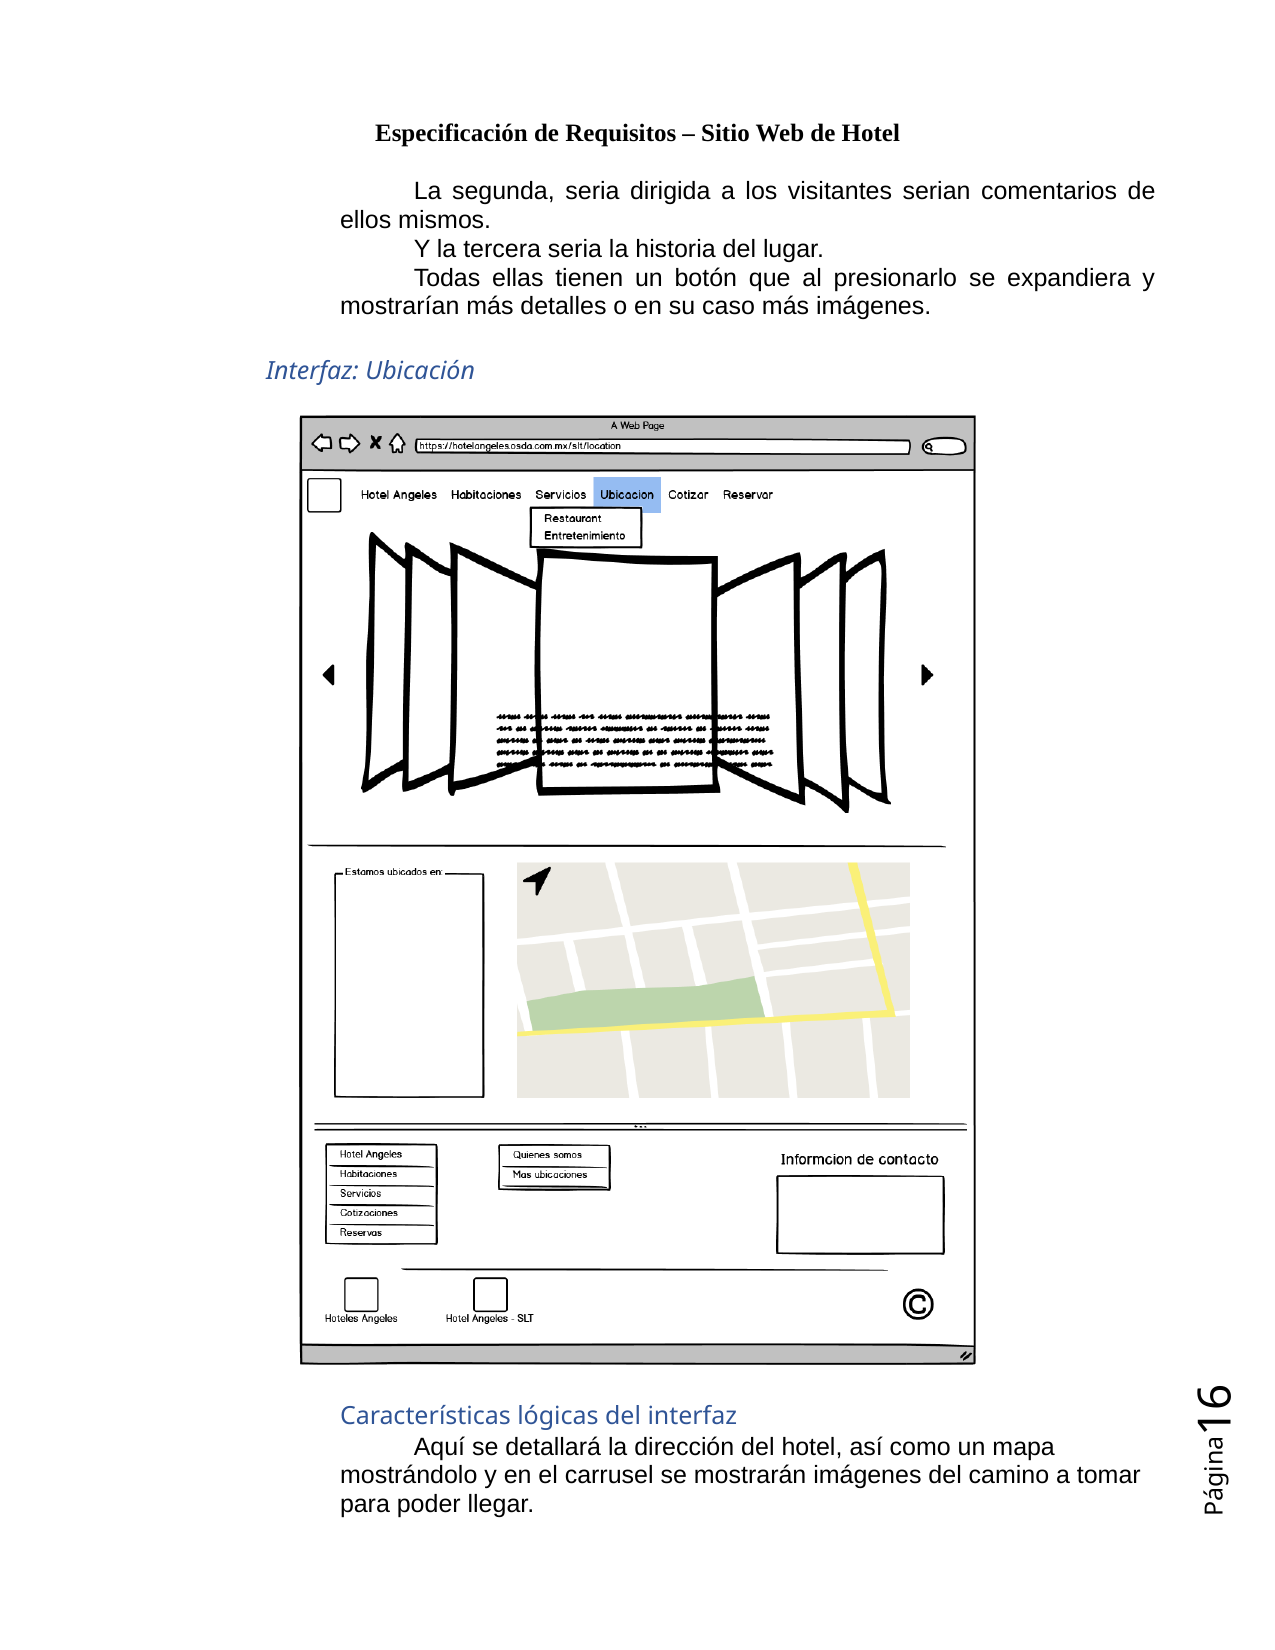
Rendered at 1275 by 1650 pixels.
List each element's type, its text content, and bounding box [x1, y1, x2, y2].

text Aquí se detallará la dirección del hotel, así como un mapa mostrándolo y en el carrusel se mostrarán imágenes del camino a tomar para poder llegar. [340, 1432, 1157, 1518]
text Todas ellas tienen un botón que al presionarlo se expandiera y mostrarían más detalles o en su caso más imágenes. [340, 263, 1157, 320]
picture [299, 415, 976, 1365]
subtitle Características lógicas del interfaz [266, 1398, 1157, 1432]
text Y la tercera seria la historia del lugar. [340, 234, 1157, 263]
text La segunda, seria dirigida a los visitantes serian comentarios de ellos mismos. [340, 176, 1157, 234]
subtitle Interfaz: Ubicación [118, 353, 1157, 387]
